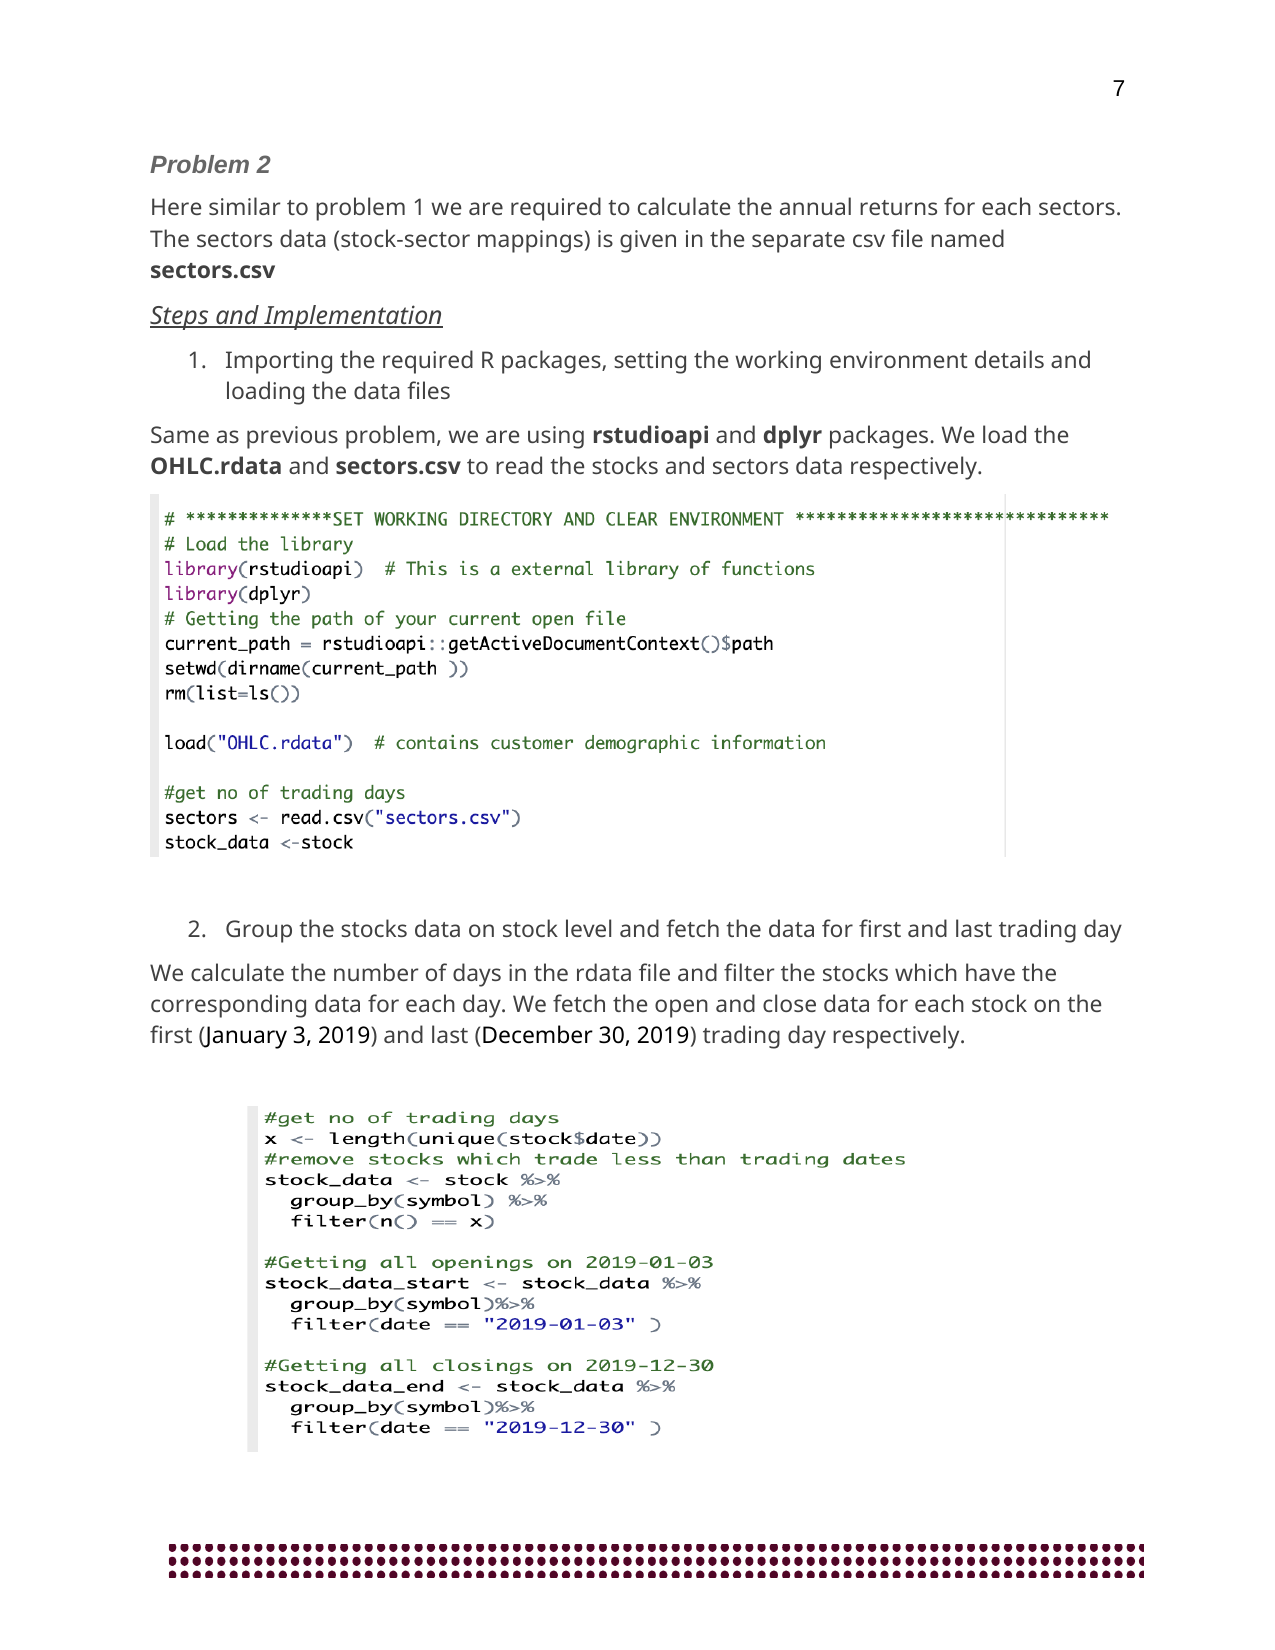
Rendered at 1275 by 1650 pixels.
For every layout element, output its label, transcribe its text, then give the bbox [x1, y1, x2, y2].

text We calculate the number of days in the rdata file and filter the stocks which have the corresponding data for each day. We fetch the open and close data for each stock on the first (January 3, 2019) and last (December 30, 2019) trading day respectively. [150, 957, 1125, 1050]
text Same as previous problem, we are using rstudioapi and dplyr packages. We load the OHLC.rdata and sectors.csv to read the stocks and sectors data respectively. [150, 419, 1125, 482]
list Importing the required R packages, setting the working environment details and loading the data files [187, 344, 1125, 407]
subtitle Problem 2 [150, 150, 1125, 179]
picture [168, 1544, 1144, 1578]
picture [150, 494, 1125, 857]
text Here similar to problem 1 we are required to calculate the annual returns for each sectors. The sectors data (stock-sector mappings) is given in the separate csv file named sectors.csv [150, 191, 1125, 285]
picture [247, 1106, 1028, 1452]
list Group the stocks data on stock level and fetch the data for first and last trading day [187, 913, 1125, 944]
text Steps and Implementation [150, 297, 1125, 332]
